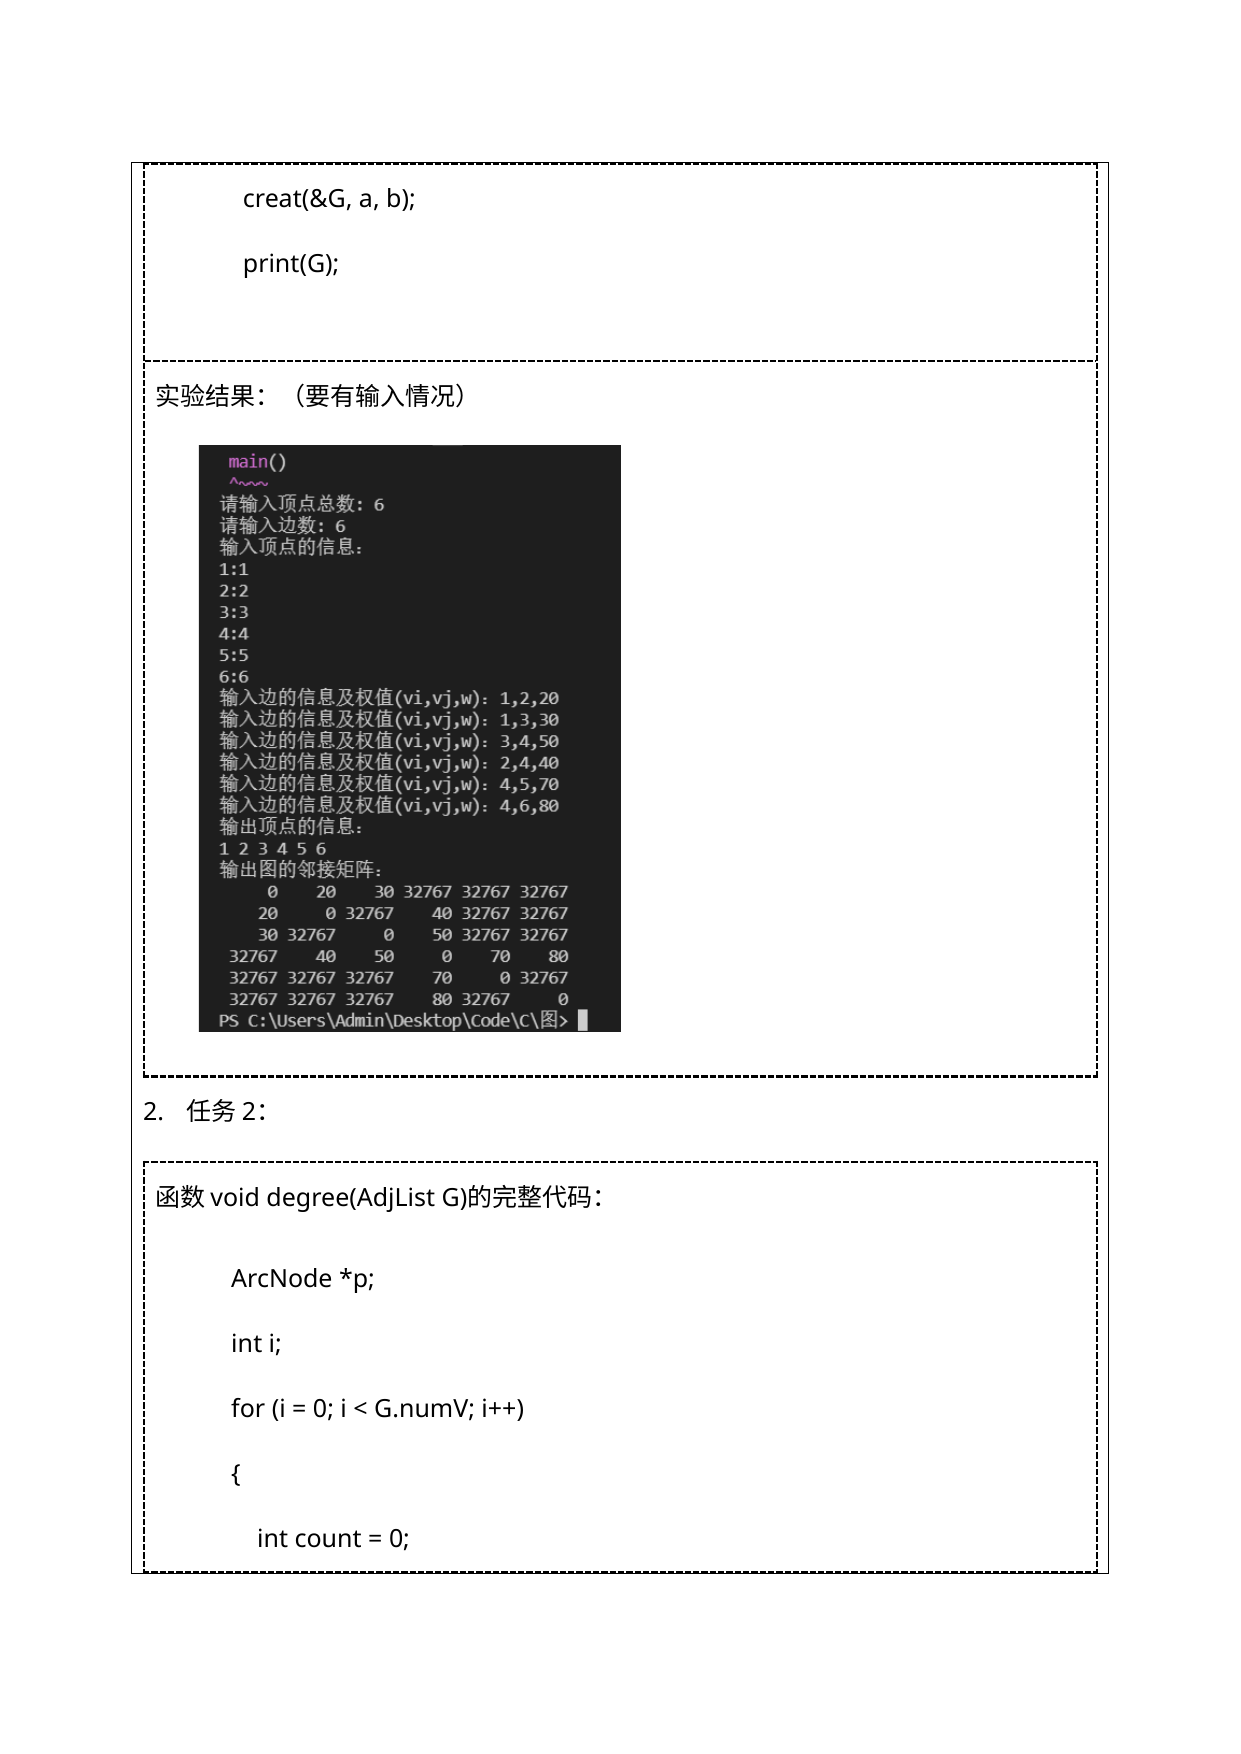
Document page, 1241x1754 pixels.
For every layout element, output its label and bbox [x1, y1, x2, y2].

table_cell [132, 163, 1108, 1573]
picture [198, 445, 621, 1032]
